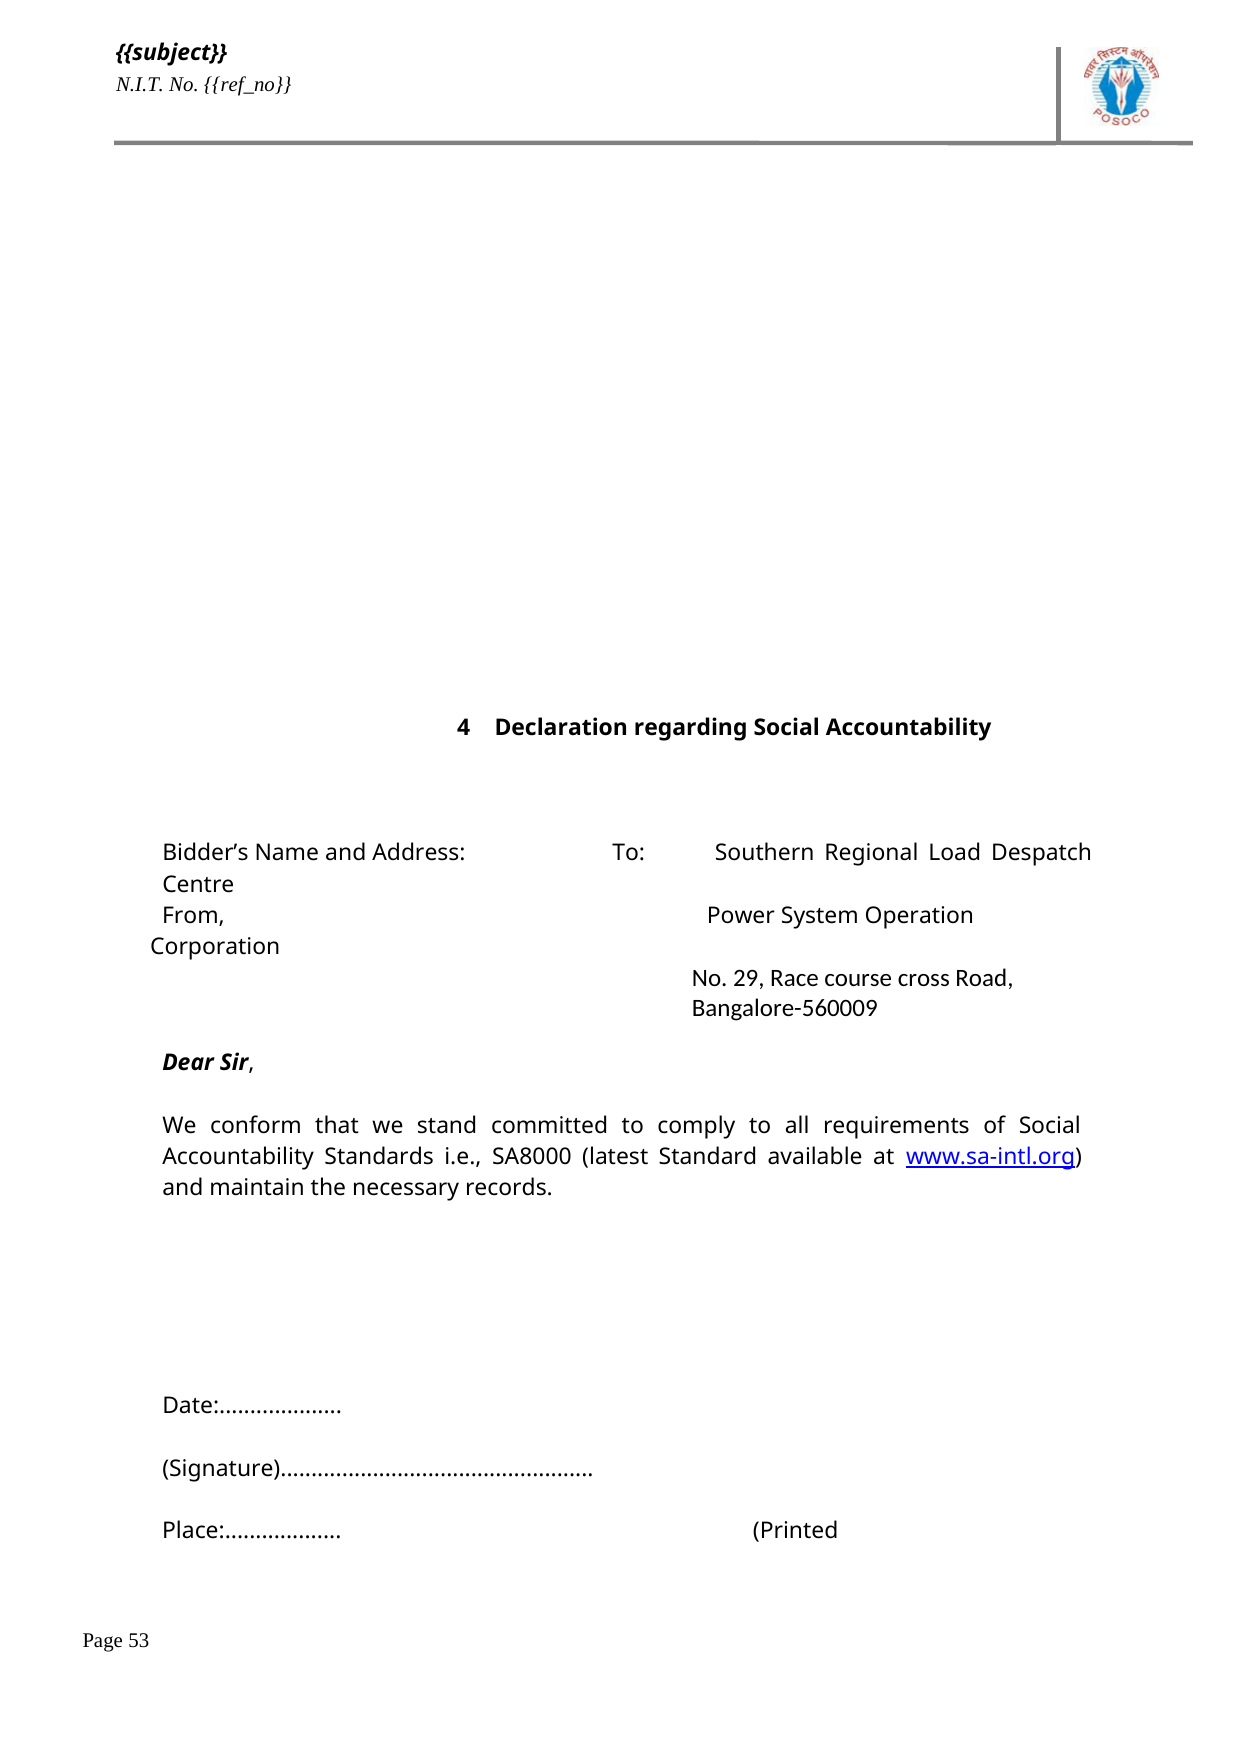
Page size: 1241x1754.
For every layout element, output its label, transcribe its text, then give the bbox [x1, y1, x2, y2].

text Bangalore-560009 [300, 992, 1092, 1023]
text No. 29, Race course cross Road, [300, 962, 1092, 992]
text Date:.................... (Signature)................................................... [162, 1389, 1092, 1483]
text Bidder’s Name and Address: To: Southern Regional Load Despatch Centre [162, 836, 1092, 899]
list Declaration regarding Social Accountability [457, 711, 1092, 742]
text Dear Sir, [162, 1046, 1092, 1077]
text From, Power System Operation Corporation [150, 899, 1092, 962]
picture [1083, 47, 1159, 126]
text We conform that we stand committed to comply to all requirements of Social Accountability Standards i.e., SA8000 (latest Standard available at www.sa-intl.org) and maintain the necessary records. [162, 1108, 1082, 1202]
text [162, 1514, 1061, 1546]
